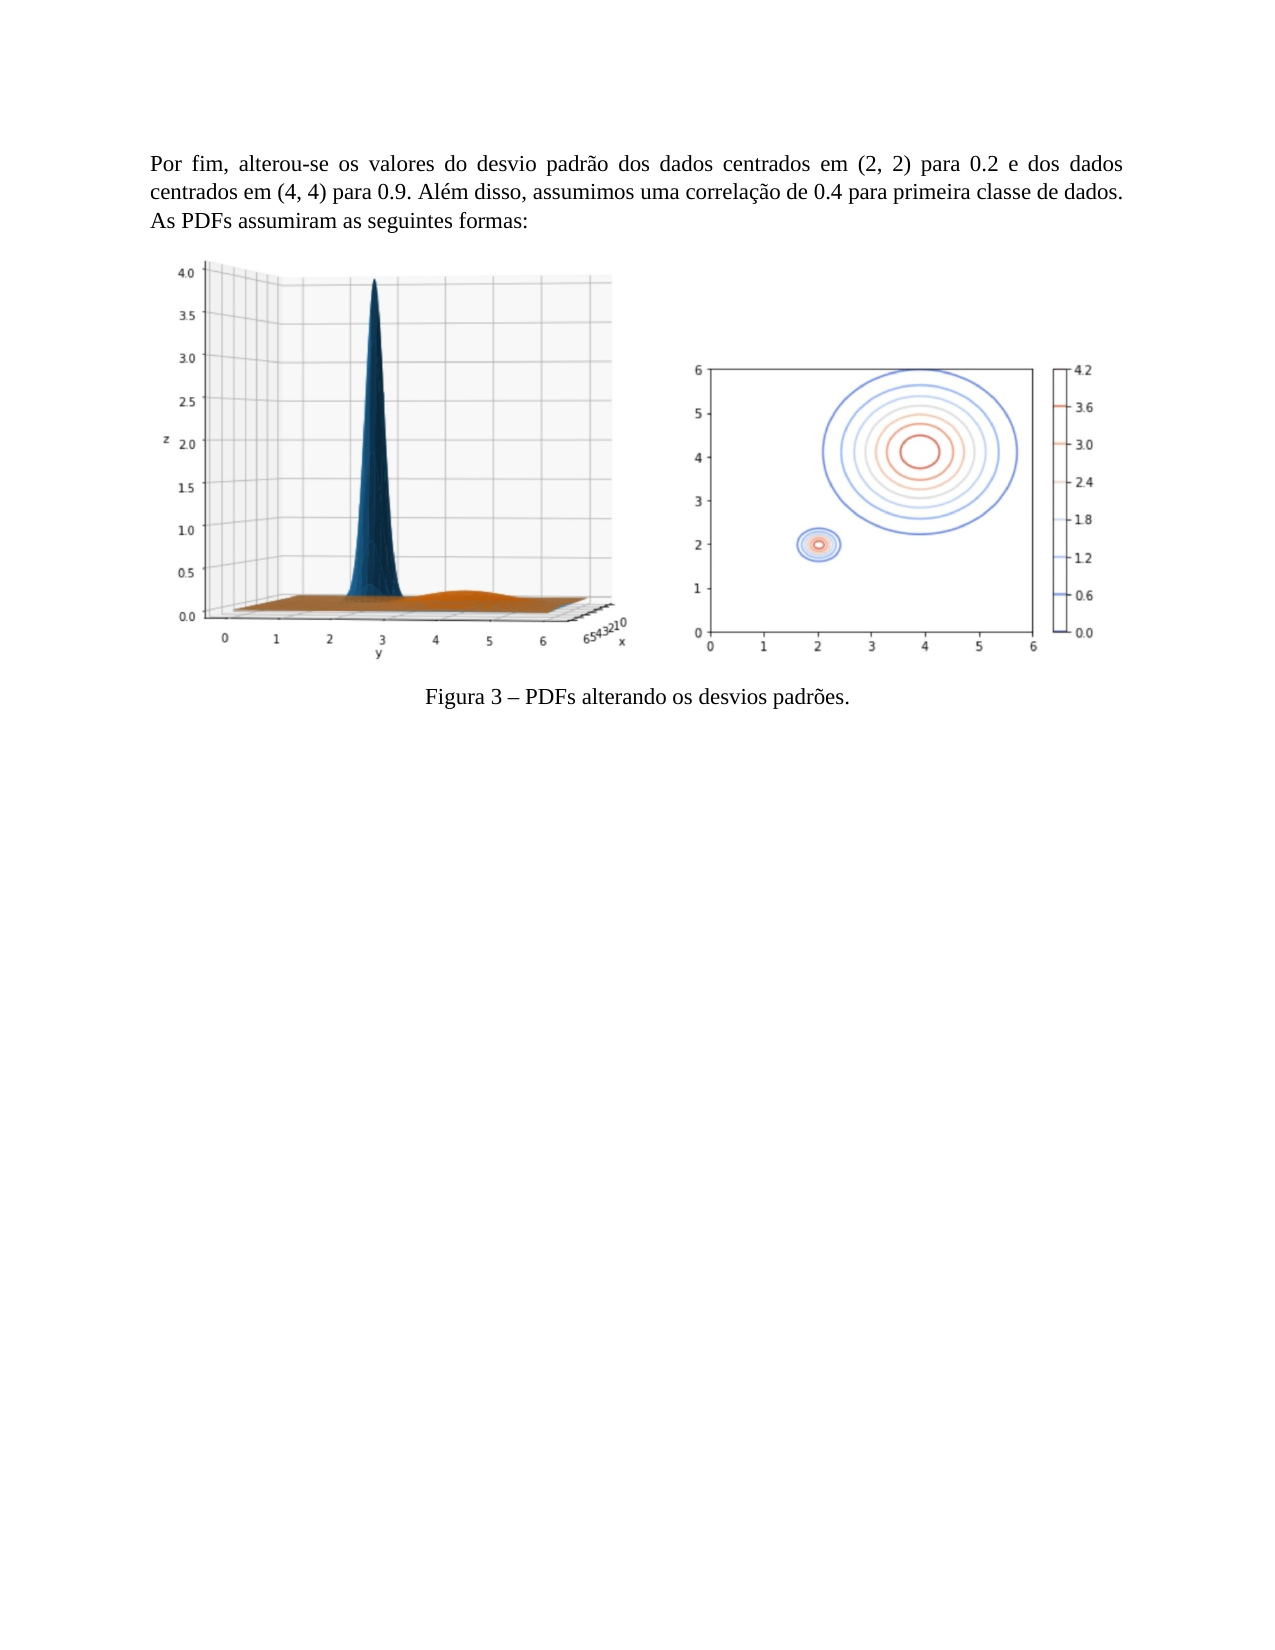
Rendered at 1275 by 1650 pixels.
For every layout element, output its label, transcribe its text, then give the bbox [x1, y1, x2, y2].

text Por fim, alterou-se os valores do desvio padrão dos dados centrados em (2, 2) para 0.2 e dos dados centrados em (4, 4) para 0.9. Além disso, assumimos uma correlação de 0.4 para primeira classe de dados. As PDFs assumiram as seguintes formas: [150, 150, 1125, 233]
text Figura 3 – PDFs alterando os desvios padrões. [150, 683, 1125, 710]
picture [151, 252, 652, 665]
picture [657, 359, 1124, 665]
